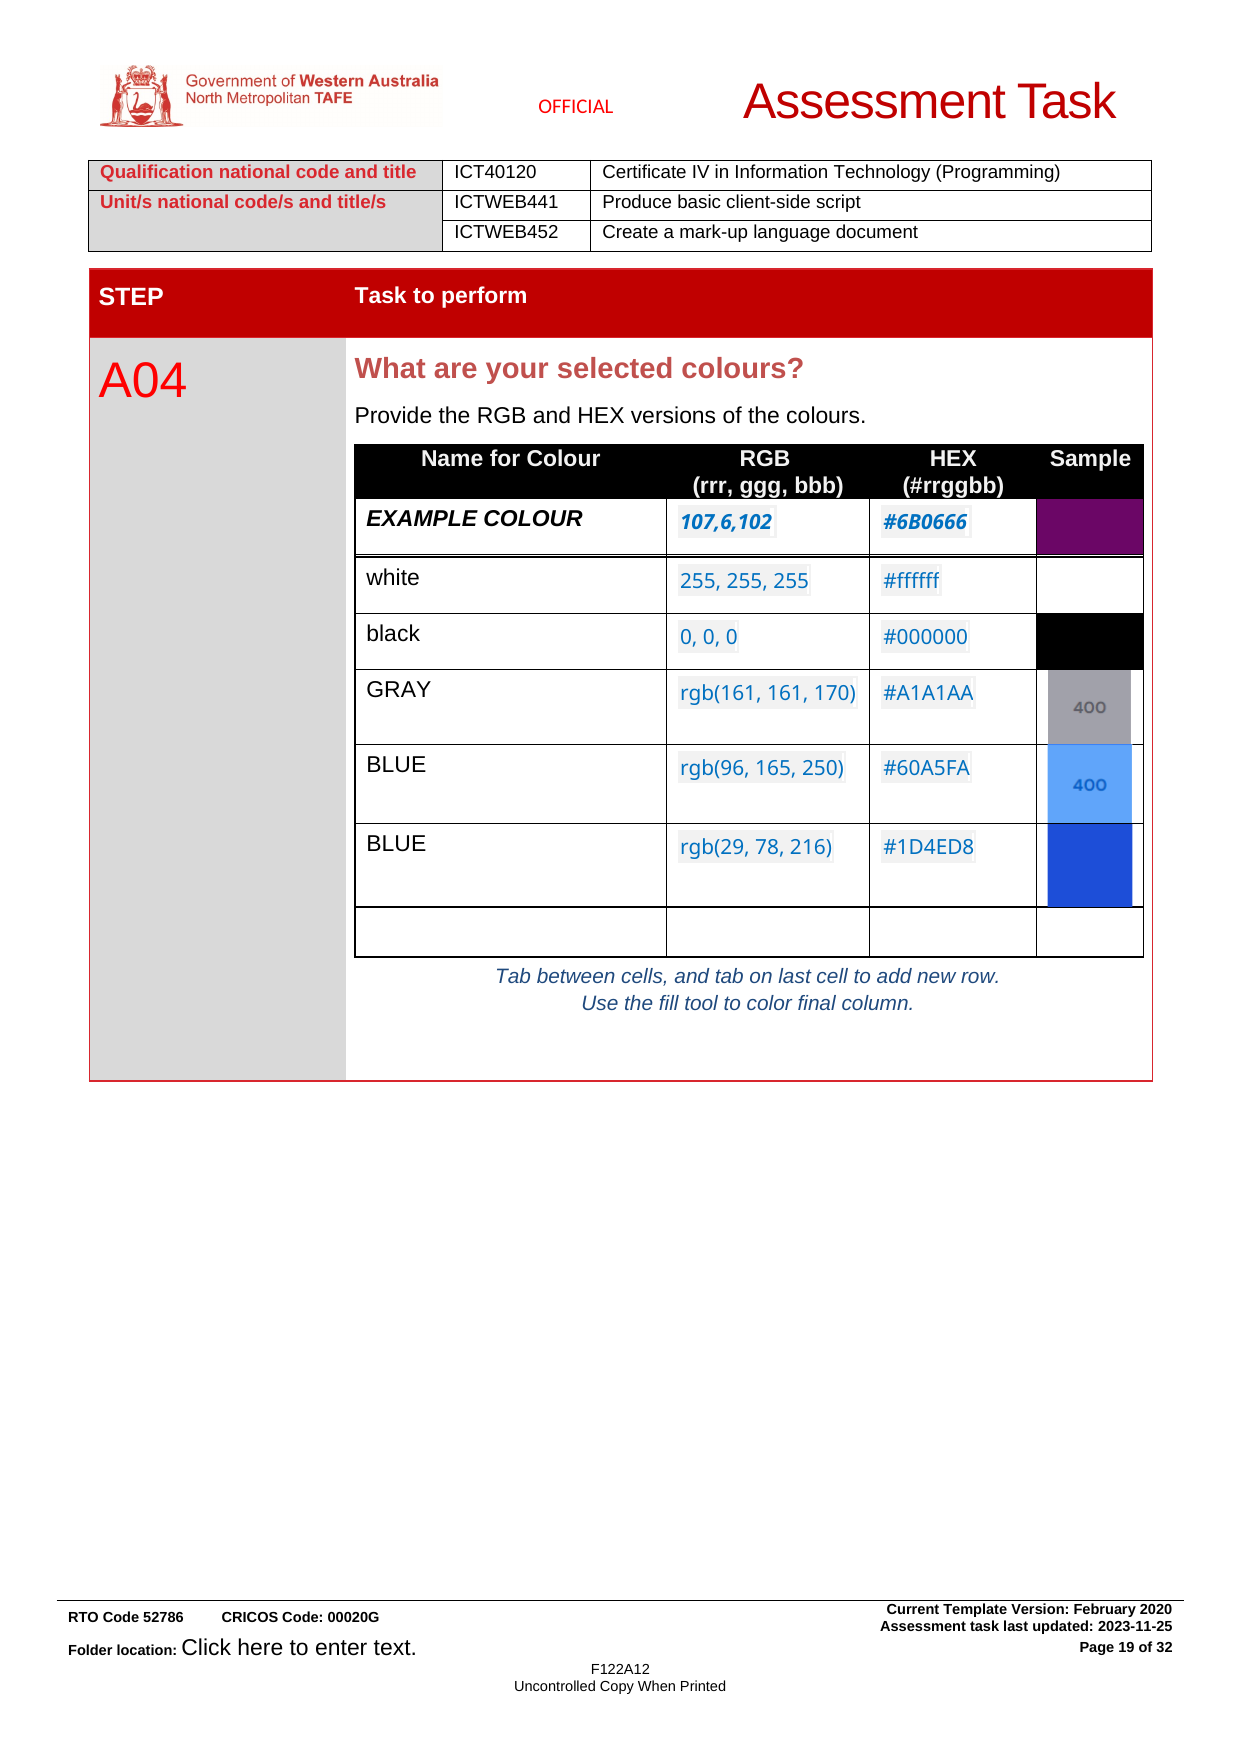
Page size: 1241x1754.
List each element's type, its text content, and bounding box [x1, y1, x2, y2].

table_cell What are your selected colours? Provide the RGB and HEX versions of the colours. Tab between cells, and tab on last cell to add new row. Use the fill tool to color final column. [346, 338, 1152, 1080]
table_cell A04 [90, 338, 346, 1080]
picture [1047, 824, 1133, 907]
table_header Task to perform [346, 270, 1152, 337]
table_header STEP [90, 270, 346, 337]
picture [100, 65, 443, 127]
picture [1047, 670, 1133, 823]
